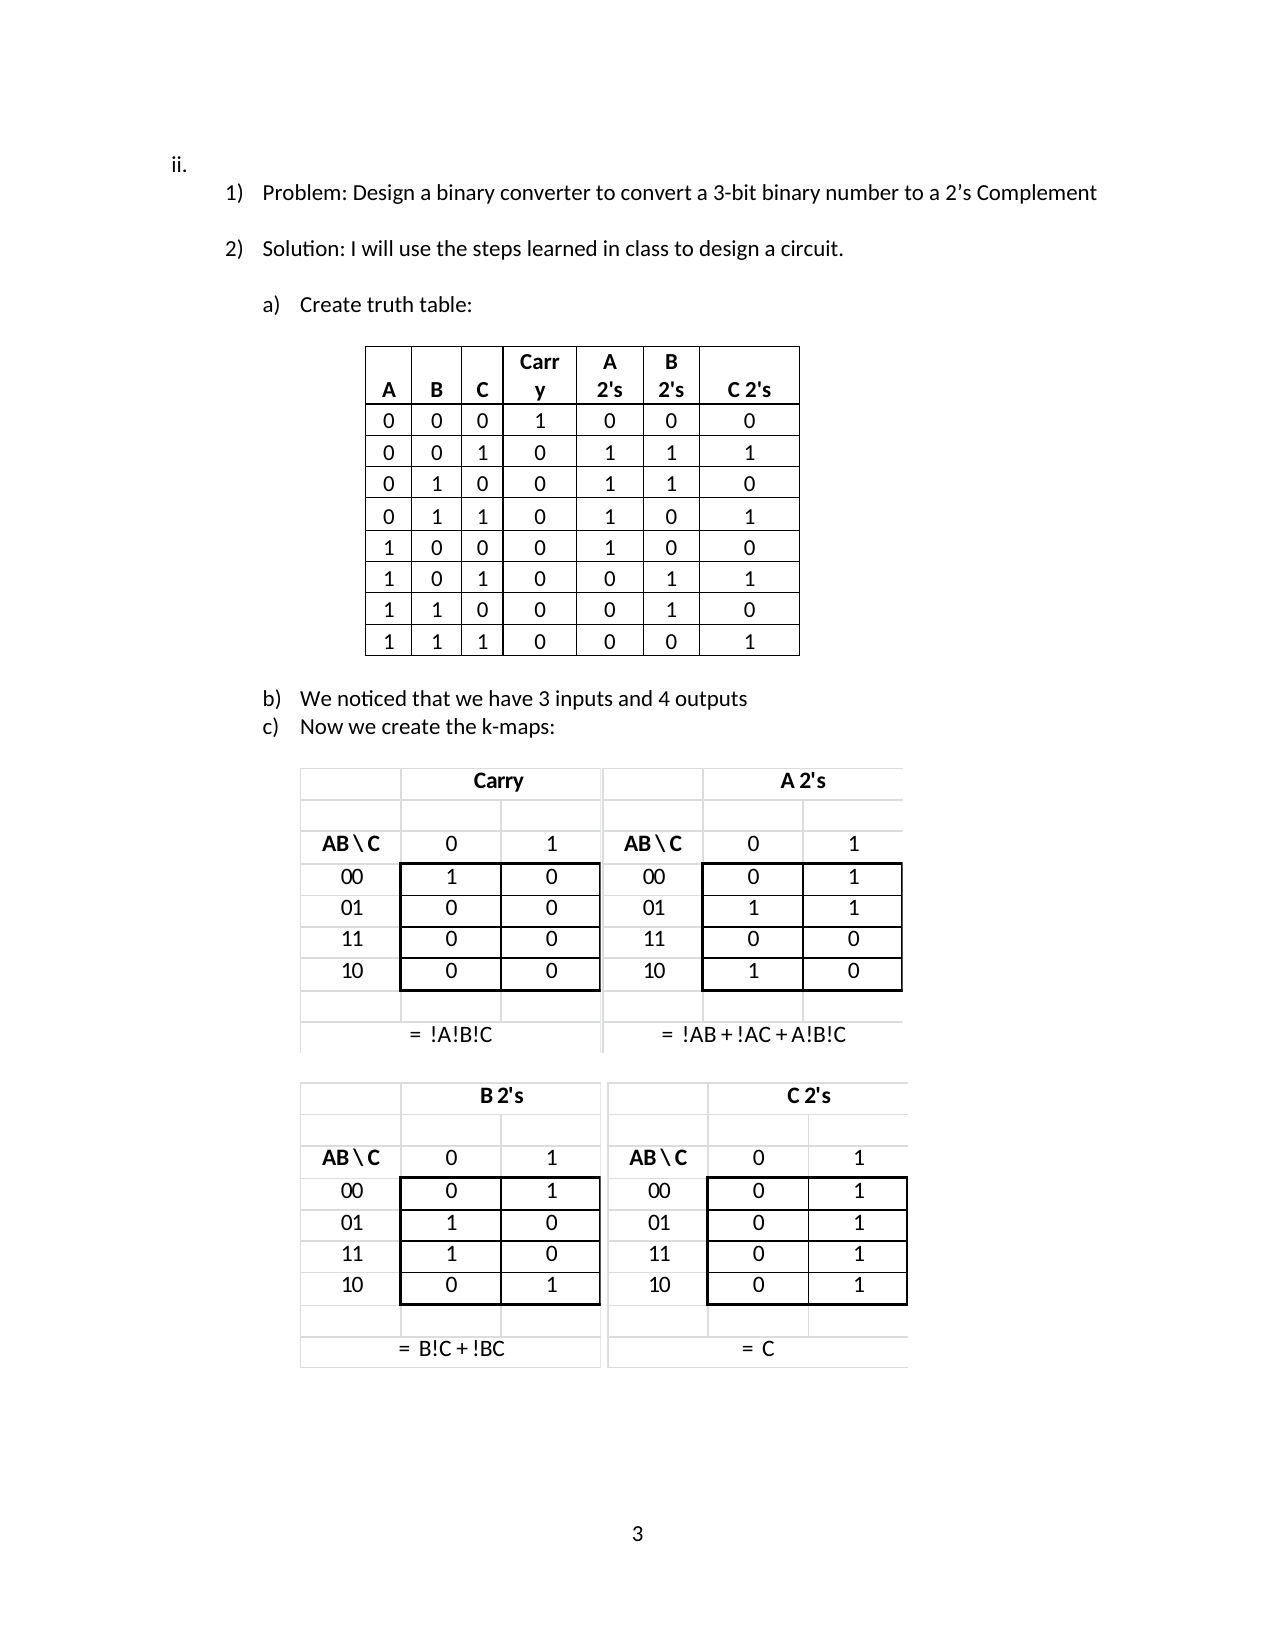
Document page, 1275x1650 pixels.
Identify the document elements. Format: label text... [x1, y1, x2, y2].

table_cell 0 [700, 531, 799, 561]
table_cell 0 [412, 562, 461, 592]
table_cell 1 [577, 467, 643, 497]
table_header B [412, 347, 461, 403]
table_cell 1 [366, 625, 411, 655]
table_cell 0 [366, 405, 411, 434]
table_cell 0 [644, 405, 699, 434]
table_cell 1 [700, 625, 799, 655]
table_cell 0 [504, 593, 576, 623]
table_cell 0 [412, 405, 461, 434]
table_cell 0 [504, 498, 576, 530]
table_cell 1 [577, 498, 643, 530]
table_cell 0 [366, 498, 411, 530]
table_cell 0 [700, 467, 799, 497]
table_cell 0 [504, 467, 576, 497]
table_cell 1 [577, 436, 643, 466]
table_cell 1 [462, 498, 502, 530]
table_header B 2's [644, 347, 699, 403]
table_cell 1 [644, 436, 699, 466]
table_cell 1 [644, 467, 699, 497]
table_cell 1 [366, 593, 411, 623]
table_cell 0 [504, 531, 576, 561]
table_cell 0 [504, 562, 576, 592]
table_header A 2's [577, 347, 643, 403]
table_cell 0 [366, 467, 411, 497]
table_header A [366, 347, 411, 403]
table_cell 0 [644, 498, 699, 530]
table_header C 2's [700, 347, 799, 403]
table_cell 0 [577, 593, 643, 623]
table_cell 0 [700, 593, 799, 623]
table_cell 1 [366, 562, 411, 592]
table_header Carry [504, 347, 576, 403]
list Now we create the k-maps: [262, 712, 1125, 740]
table_cell 0 [462, 531, 502, 561]
table_cell 1 [700, 436, 799, 466]
table_cell 1 [412, 593, 461, 623]
table_cell 0 [412, 531, 461, 561]
list Create truth table: [262, 290, 1125, 318]
table_cell 1 [644, 593, 699, 623]
table_cell 1 [412, 467, 461, 497]
table_cell 0 [577, 562, 643, 592]
table_cell 1 [700, 498, 799, 530]
table_cell 0 [462, 405, 502, 434]
table_cell 0 [412, 436, 461, 466]
table_cell 1 [462, 436, 502, 466]
table_cell 1 [644, 562, 699, 592]
table_cell 0 [577, 625, 643, 655]
table_cell 1 [504, 405, 576, 434]
table_cell 0 [462, 467, 502, 497]
table_header C [462, 347, 502, 403]
table_cell 0 [366, 436, 411, 466]
table_cell 1 [462, 562, 502, 592]
table_cell 0 [700, 405, 799, 434]
table_cell 1 [577, 531, 643, 561]
list Solution: I will use the steps learned in class to design a circuit. [225, 234, 1125, 262]
table_cell 1 [412, 498, 461, 530]
table_cell 0 [577, 405, 643, 434]
table_cell 0 [462, 593, 502, 623]
table_cell 1 [366, 531, 411, 561]
table_cell 1 [462, 625, 502, 655]
table_cell 0 [504, 625, 576, 655]
table_cell 0 [644, 625, 699, 655]
list Problem: Design a binary converter to convert a 3-bit binary number to a 2’s Complement [225, 178, 1125, 206]
table_cell 0 [504, 436, 576, 466]
list We noticed that we have 3 inputs and 4 outputs [262, 684, 1125, 712]
table_cell 0 [644, 531, 699, 561]
table_cell 1 [412, 625, 461, 655]
table_cell 1 [700, 562, 799, 592]
